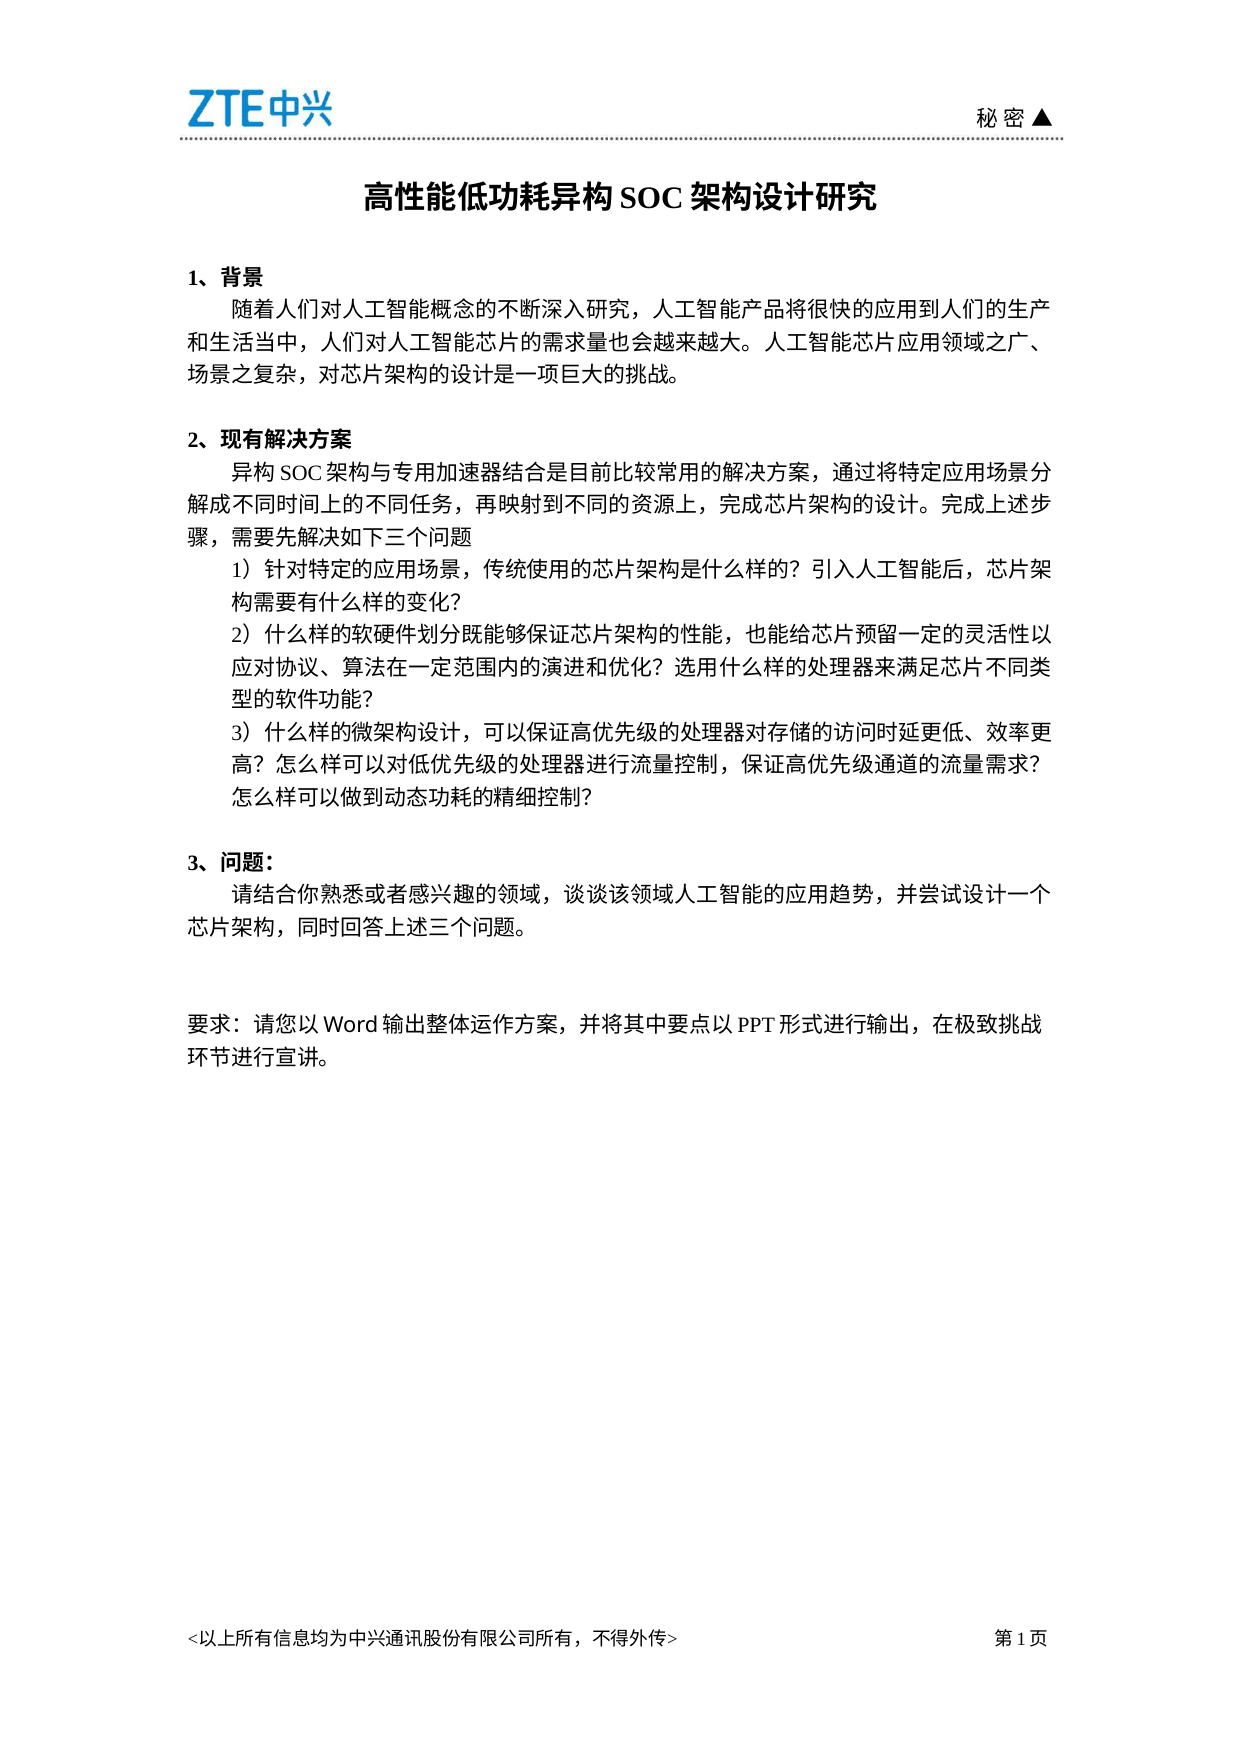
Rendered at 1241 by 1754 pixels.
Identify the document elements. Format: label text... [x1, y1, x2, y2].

list 随着人们对人工智能概念的不断深入研究，人工智能产品将很快的应用到人们的生产和生活当中，人们对人工智能芯片的需求量也会越来越大。人工智能芯片应用领域之广、场景之复杂，对芯片架构的设计是一项巨大的挑战。 [187, 292, 1053, 389]
list 针对特定的应用场景，传统使用的芯片架构是什么样的？引入人工智能后，芯片架构需要有什么样的变化？ [231, 552, 1053, 617]
list 现有解决方案 [187, 422, 1053, 454]
list 异构SOC架构与专用加速器结合是目前比较常用的解决方案，通过将特定应用场景分解成不同时间上的不同任务，再映射到不同的资源上，完成芯片架构的设计。完成上述步骤，需要先解决如下三个问题 [187, 454, 1053, 552]
list 请结合你熟悉或者感兴趣的领域，谈谈该领域人工智能的应用趋势，并尝试设计一个芯片架构，同时回答上述三个问题。 [187, 877, 1053, 942]
text 高性能低功耗异构SOC架构设计研究 [187, 162, 1053, 227]
list 问题： [187, 844, 1053, 877]
list 什么样的微架构设计，可以保证高优先级的处理器对存储的访问时延更低、效率更高？怎么样可以对低优先级的处理器进行流量控制，保证高优先级通道的流量需求？怎么样可以做到动态功耗的精细控制？ [231, 714, 1053, 812]
list 背景 [187, 259, 1053, 292]
picture [179, 134, 1064, 143]
list 什么样的软硬件划分既能够保证芯片架构的性能，也能给芯片预留一定的灵活性以应对协议、算法在一定范围内的演进和优化？选用什么样的处理器来满足芯片不同类型的软件功能？ [231, 617, 1053, 714]
picture [187, 88, 333, 127]
list 要求：请您以Word输出整体运作方案，并将其中要点以PPT形式进行输出，在极致挑战环节进行宣讲。 [187, 1007, 1053, 1072]
